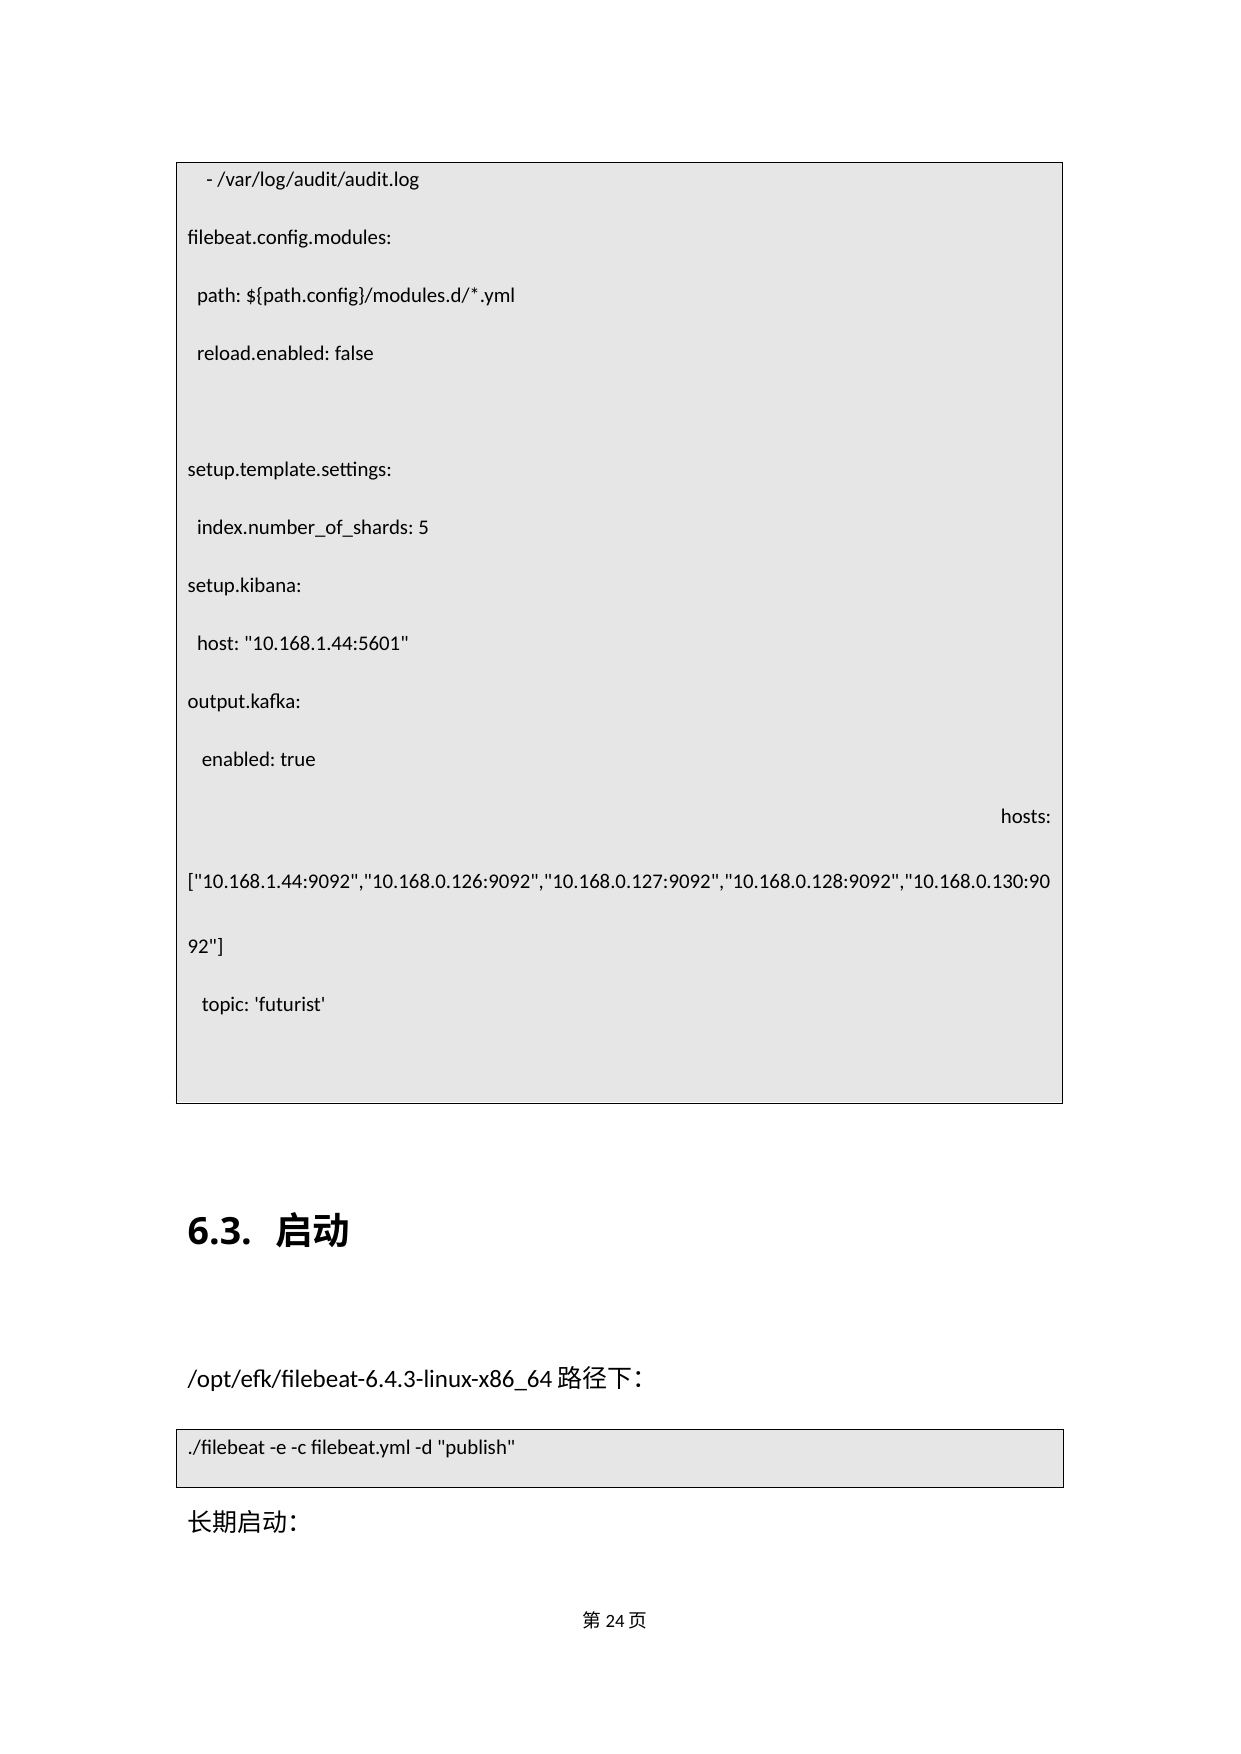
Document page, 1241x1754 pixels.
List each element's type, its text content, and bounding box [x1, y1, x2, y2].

text 长期启动： [187, 1488, 1053, 1553]
text /opt/efk/filebeat-6.4.3-linux-x86_64路径下： [187, 1344, 1053, 1409]
subtitle 启动 [187, 1196, 1053, 1261]
table_header ./filebeat -e -c filebeat.yml -d "publish" [177, 1430, 1063, 1487]
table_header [177, 163, 1062, 1102]
